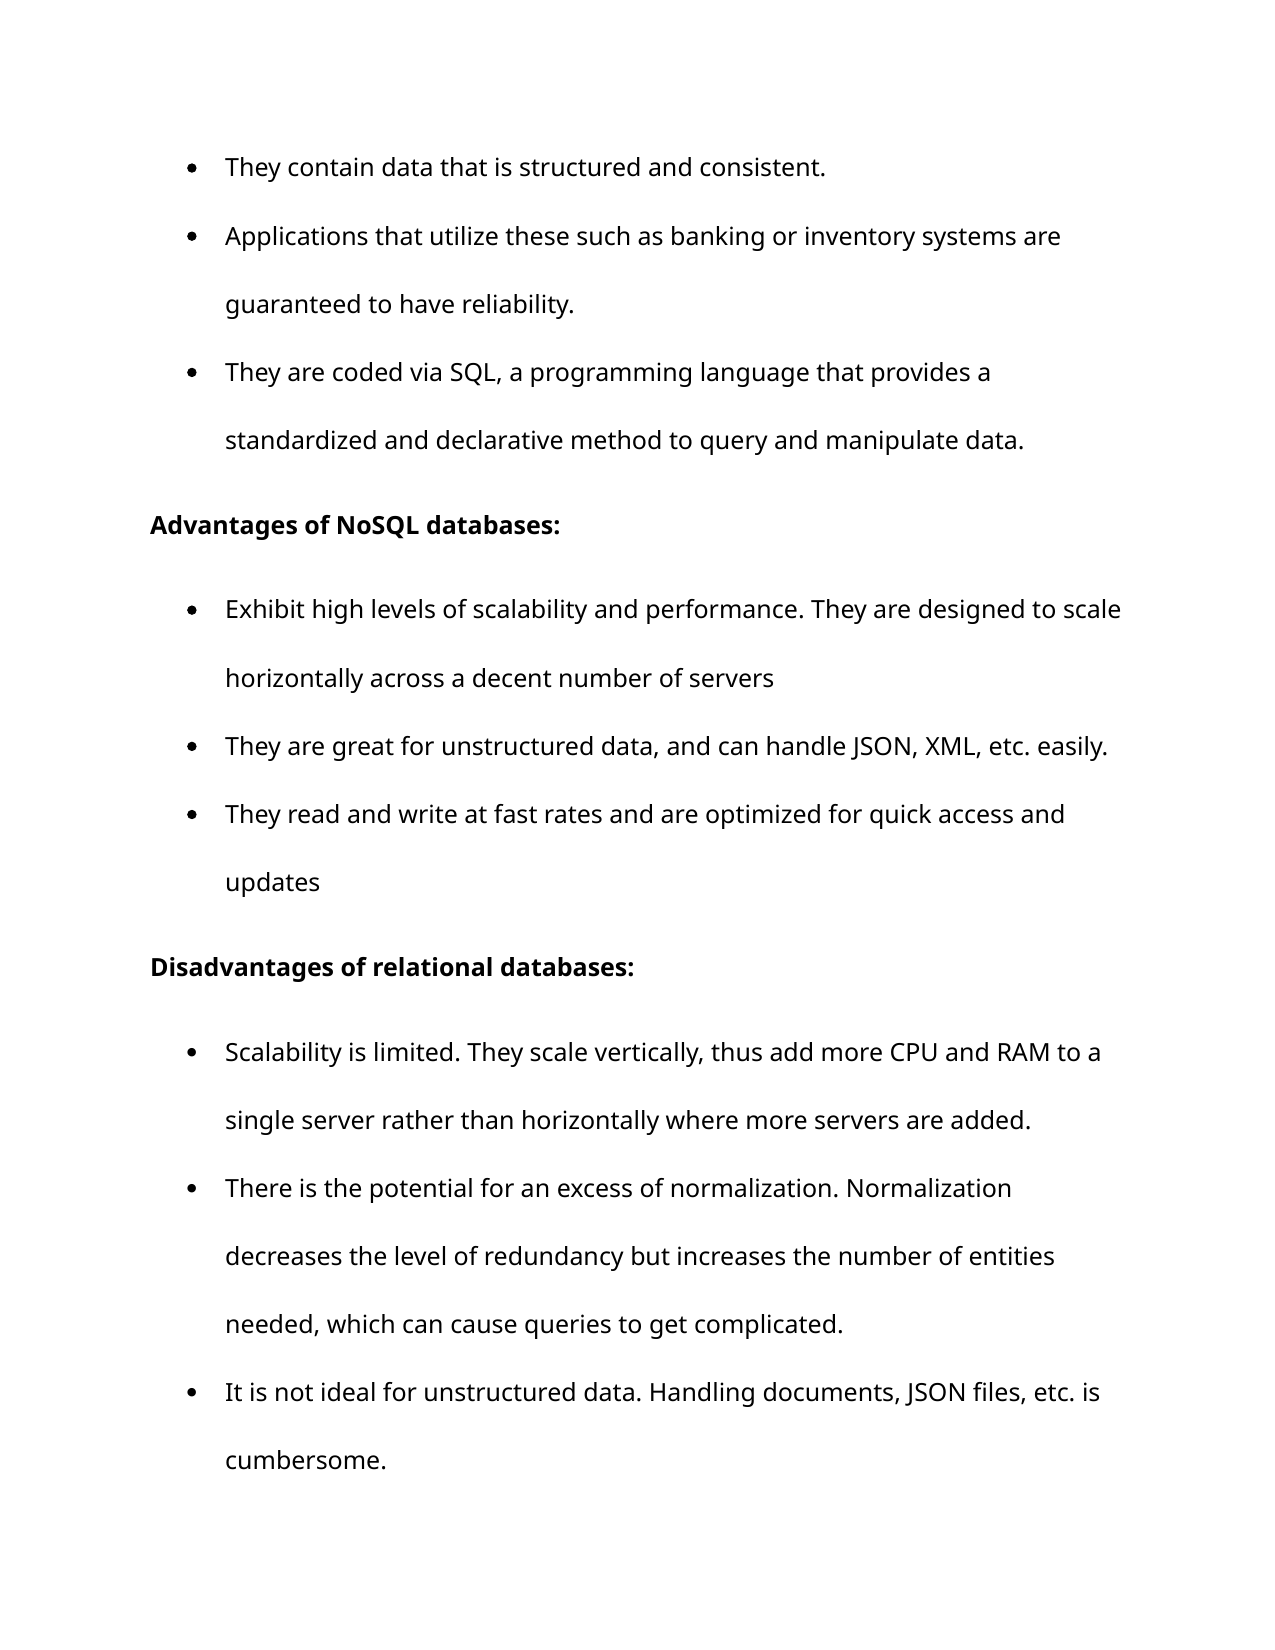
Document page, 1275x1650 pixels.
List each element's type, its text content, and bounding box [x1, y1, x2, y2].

list They are coded via SQL, a programming language that provides a standardized and declarative method to query and manipulate data. [187, 354, 1125, 457]
list They contain data that is structured and consistent. [187, 150, 1125, 184]
list Applications that utilize these such as banking or inventory systems are guaranteed to have reliability. [187, 218, 1125, 320]
list It is not ideal for unstructured data. Handling documents, JSON files, etc. is cumbersome. [187, 1375, 1125, 1477]
list They are great for unstructured data, and can handle JSON, XML, etc. easily. [187, 728, 1125, 762]
text Disadvantages of relational databases: [150, 949, 1125, 983]
list Exhibit high levels of scalability and performance. They are designed to scale horizontally across a decent number of servers [187, 592, 1125, 694]
list There is the potential for an excess of normalization. Normalization decreases the level of redundancy but increases the number of entities needed, which can cause queries to get complicated. [187, 1170, 1125, 1341]
list Scalability is limited. They scale vertically, thus add more CPU and RAM to a single server rather than horizontally where more servers are added. [187, 1034, 1125, 1136]
text Advantages of NoSQL databases: [150, 507, 1125, 541]
list They read and write at fast rates and are optimized for quick access and updates [187, 796, 1125, 899]
